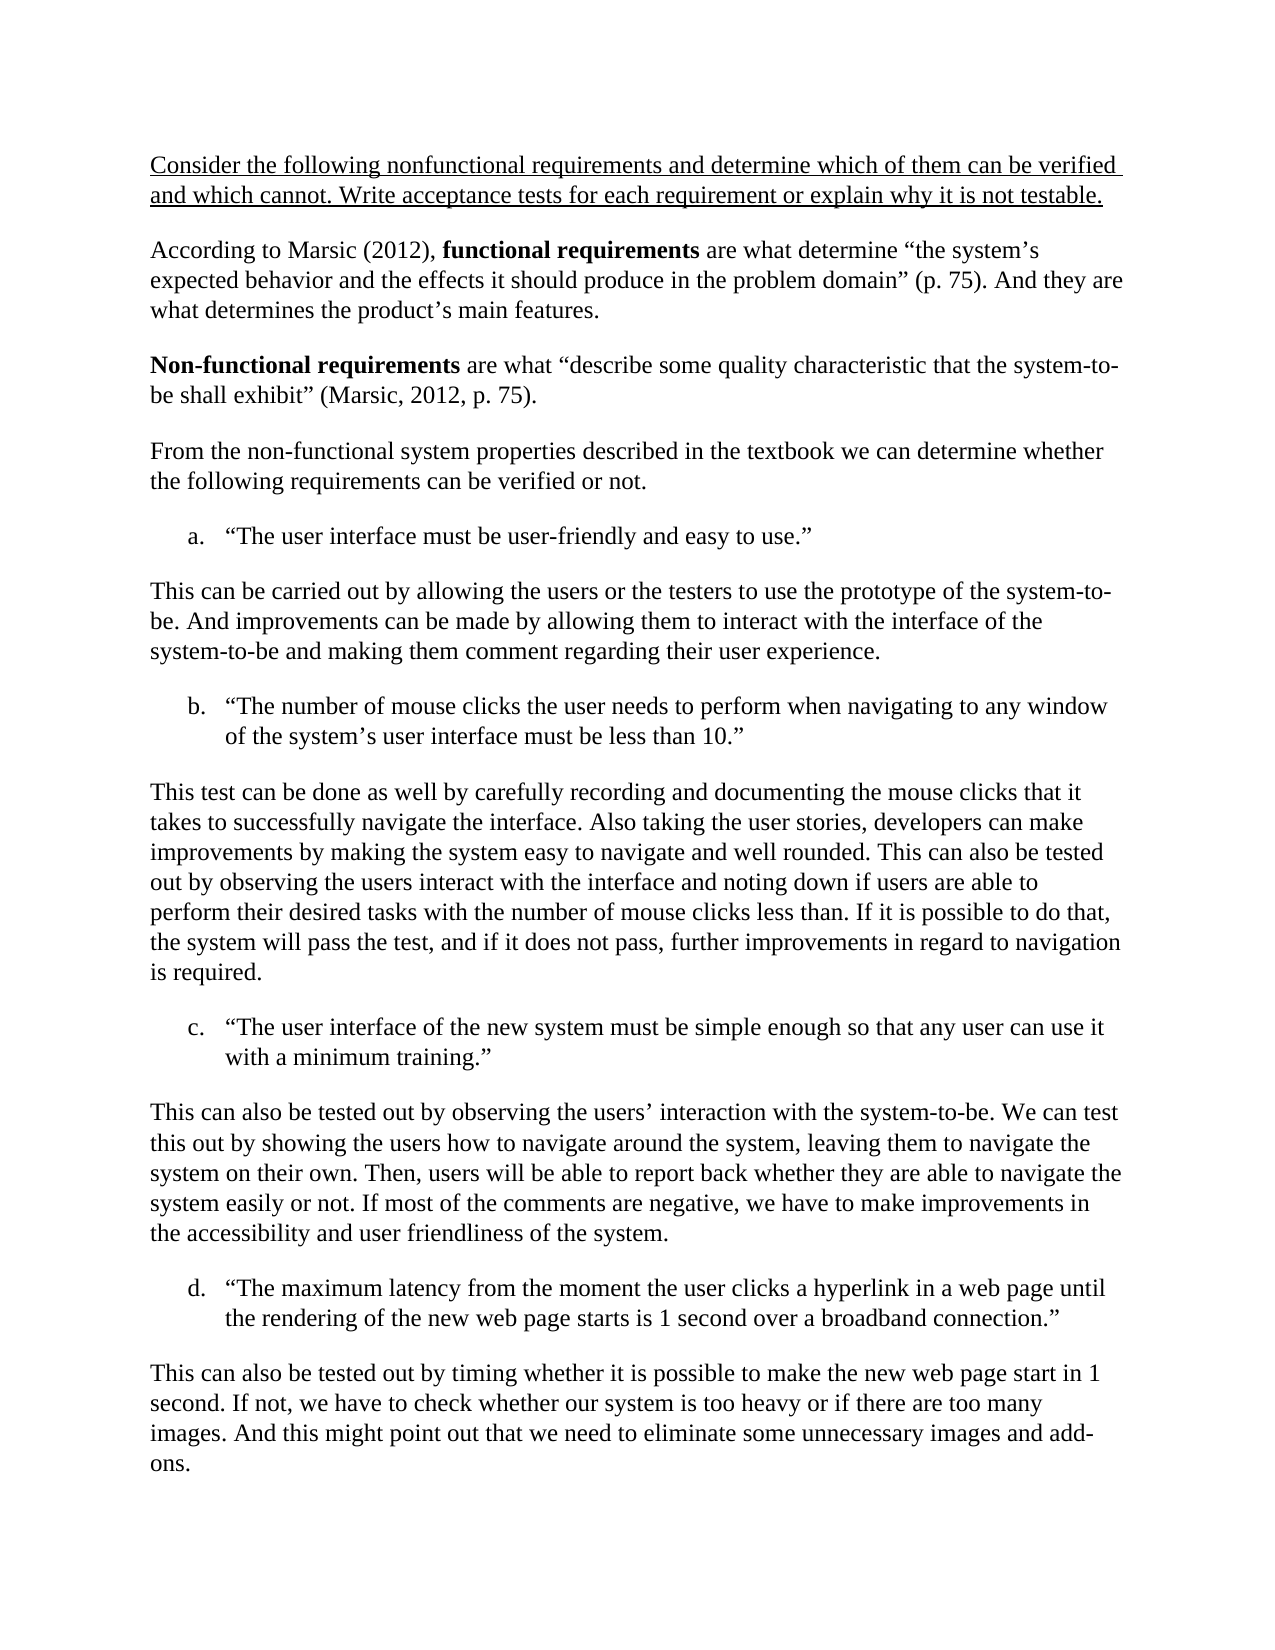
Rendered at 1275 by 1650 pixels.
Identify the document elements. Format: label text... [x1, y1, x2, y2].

list “The number of mouse clicks the user needs to perform when navigating to any window of the system’s user interface must be less than 10.” [187, 691, 1125, 750]
text This test can be done as well by carefully recording and documenting the mouse clicks that it takes to successfully navigate the interface. Also taking the user stories, developers can make improvements by making the system easy to navigate and well rounded. This can also be tested out by observing the users interact with the interface and noting down if users are able to perform their desired tasks with the number of mouse clicks less than. If it is possible to do that, the system will pass the test, and if it does not pass, further improvements in regard to navigation is required. [150, 777, 1125, 986]
text This can also be tested out by timing whether it is possible to make the new web page start in 1 second. If not, we have to check whether our system is too heavy or if there are too many images. And this might point out that we need to eliminate some unnecessary images and add-ons. [150, 1358, 1125, 1477]
text This can be carried out by allowing the users or the testers to use the prototype of the system-to-be. And improvements can be made by allowing them to interact with the interface of the system-to-be and making them comment regarding their user experience. [150, 576, 1125, 665]
list “The maximum latency from the moment the user clicks a hyperlink in a web page until the rendering of the new web page starts is 1 second over a broadband connection.” [187, 1273, 1125, 1332]
text Consider the following nonfunctional requirements and determine which of them can be verified and which cannot. Write acceptance tests for each requirement or explain why it is not testable. [150, 150, 1125, 209]
list “The user interface of the new system must be simple enough so that any user can use it with a minimum training.” [187, 1012, 1125, 1071]
text From the non-functional system properties described in the textbook we can determine whether the following requirements can be verified or not. [150, 436, 1125, 494]
list “The user interface must be user-friendly and easy to use.” [187, 521, 1125, 550]
text Non-functional requirements are what “describe some quality characteristic that the system-to-be shall exhibit” (Marsic, 2012, p. 75). [150, 351, 1125, 409]
text According to Marsic (2012), functional requirements are what determine “the system’s expected behavior and the effects it should produce in the problem domain” (p. 75). And they are what determines the product’s main features. [150, 235, 1125, 324]
text This can also be tested out by observing the users’ interaction with the system-to-be. We can test this out by showing the users how to navigate around the system, leaving them to navigate the system on their own. Then, users will be able to report back whether they are able to navigate the system easily or not. If most of the comments are negative, we have to make improvements in the accessibility and user friendliness of the system. [150, 1097, 1125, 1247]
